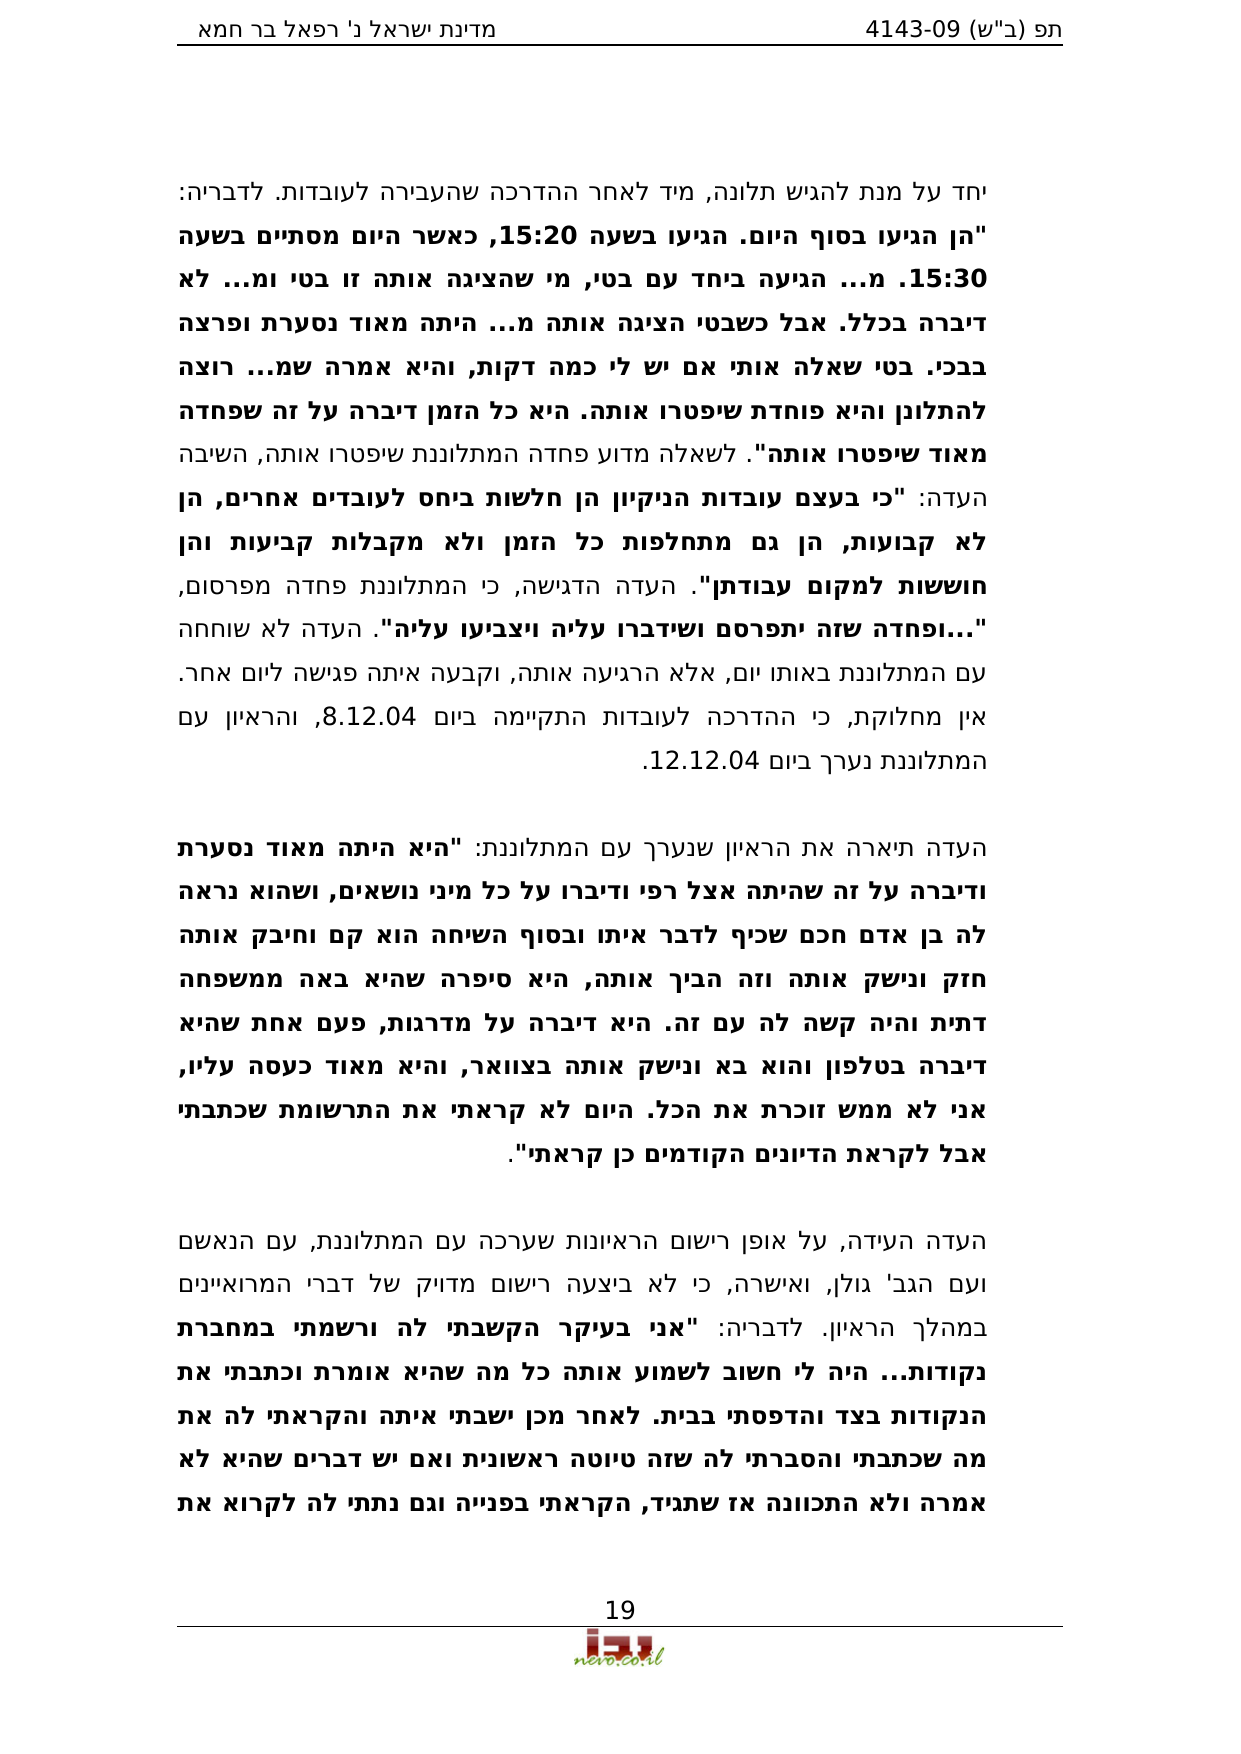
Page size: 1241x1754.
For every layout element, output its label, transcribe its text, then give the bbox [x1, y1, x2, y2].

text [177, 1226, 988, 1518]
picture [574, 1628, 666, 1667]
text העדה תיארה את הראיון שנערך עם המתלוננת: "היא היתה מאוד נסערת ודיברה על זה שהיתה אצל רפי ודיברו על כל מיני נושאים, ושהוא נראה לה בן אדם חכם שכיף לדבר איתו ובסוף השיחה הוא קם וחיבק אותה חזק ונישק אותה וזה הביך אותה, היא סיפרה שהיא באה ממשפחה דתית והיה קשה לה עם זה. היא דיברה על מדרגות, פעם אחת שהיא דיברה בטלפון והוא בא ונישק אותה בצוואר, והיא מאוד כעסה עליו, אני לא ממש זוכרת את הכל. היום לא קראתי את התרשומת שכתבתי אבל לקראת הדיונים הקודמים כן קראתי". [177, 833, 988, 1168]
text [177, 177, 988, 775]
